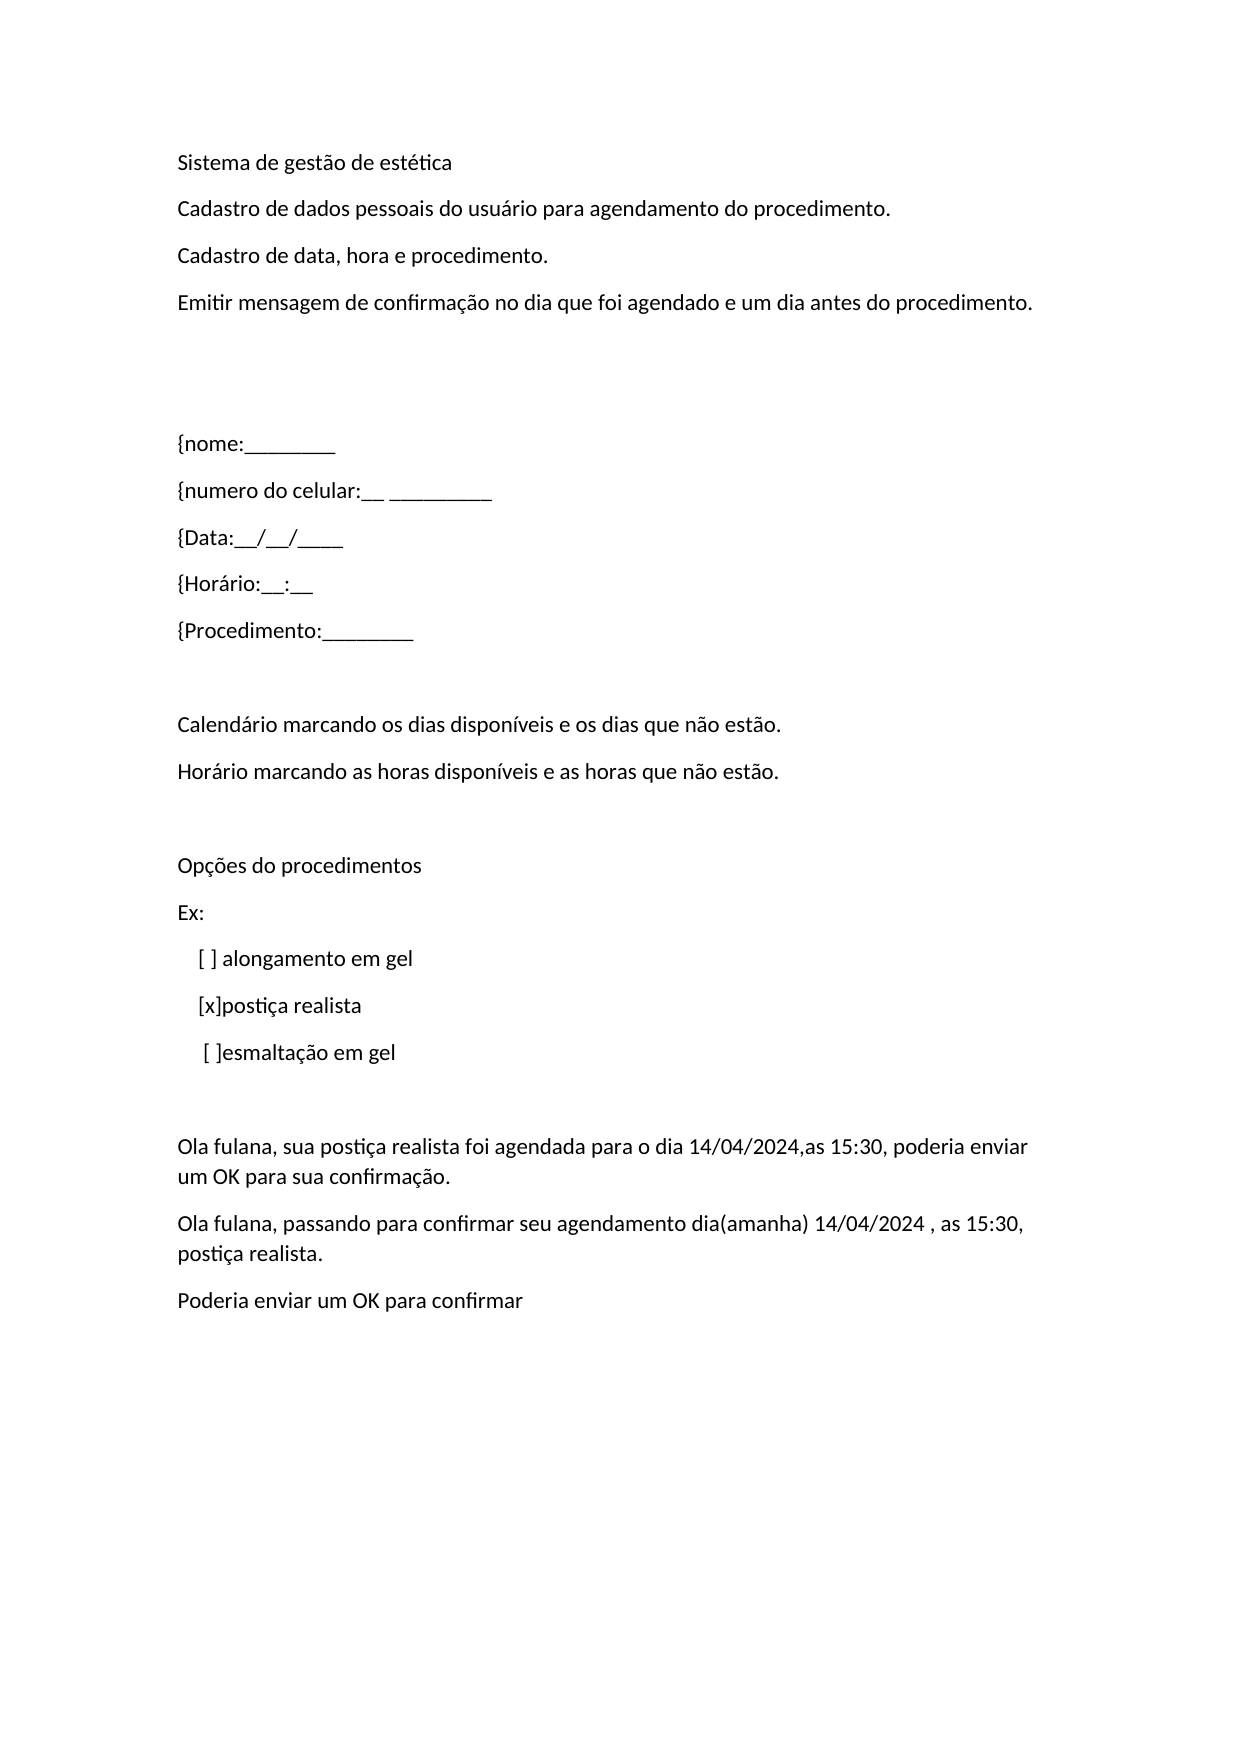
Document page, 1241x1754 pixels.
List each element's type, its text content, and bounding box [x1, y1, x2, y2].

text [ ]esmaltação em gel [177, 1038, 1063, 1066]
text Cadastro de data, hora e procedimento. [177, 241, 1063, 269]
text {Procedimento:________ [177, 616, 1063, 644]
text {nome:________ [177, 429, 1063, 457]
text {numero do celular:__ _________ [177, 476, 1063, 504]
text Cadastro de dados pessoais do usuário para agendamento do procedimento. [177, 194, 1063, 222]
text Ola fulana, passando para confirmar seu agendamento dia(amanha) 14/04/2024 , as 15:30, postiça realista. [177, 1209, 1063, 1267]
text Horário marcando as horas disponíveis e as horas que não estão. [177, 757, 1063, 785]
text Calendário marcando os dias disponíveis e os dias que não estão. [177, 710, 1063, 738]
text Ola fulana, sua postiça realista foi agendada para o dia 14/04/2024,as 15:30, poderia enviar um OK para sua confirmação. [177, 1132, 1063, 1190]
text Sistema de gestão de estética [177, 148, 1063, 176]
text [x]postiça realista [177, 991, 1063, 1019]
text Poderia enviar um OK para confirmar [177, 1286, 1063, 1314]
text Ex: [177, 898, 1063, 926]
text Opções do procedimentos [177, 851, 1063, 879]
text [ ] alongamento em gel [177, 944, 1063, 972]
text Emitir mensagem de confirmação no dia que foi agendado e um dia antes do procedimento. [177, 288, 1063, 316]
text {Data:__/__/____ [177, 523, 1063, 551]
text {Horário:__:__ [177, 569, 1063, 597]
